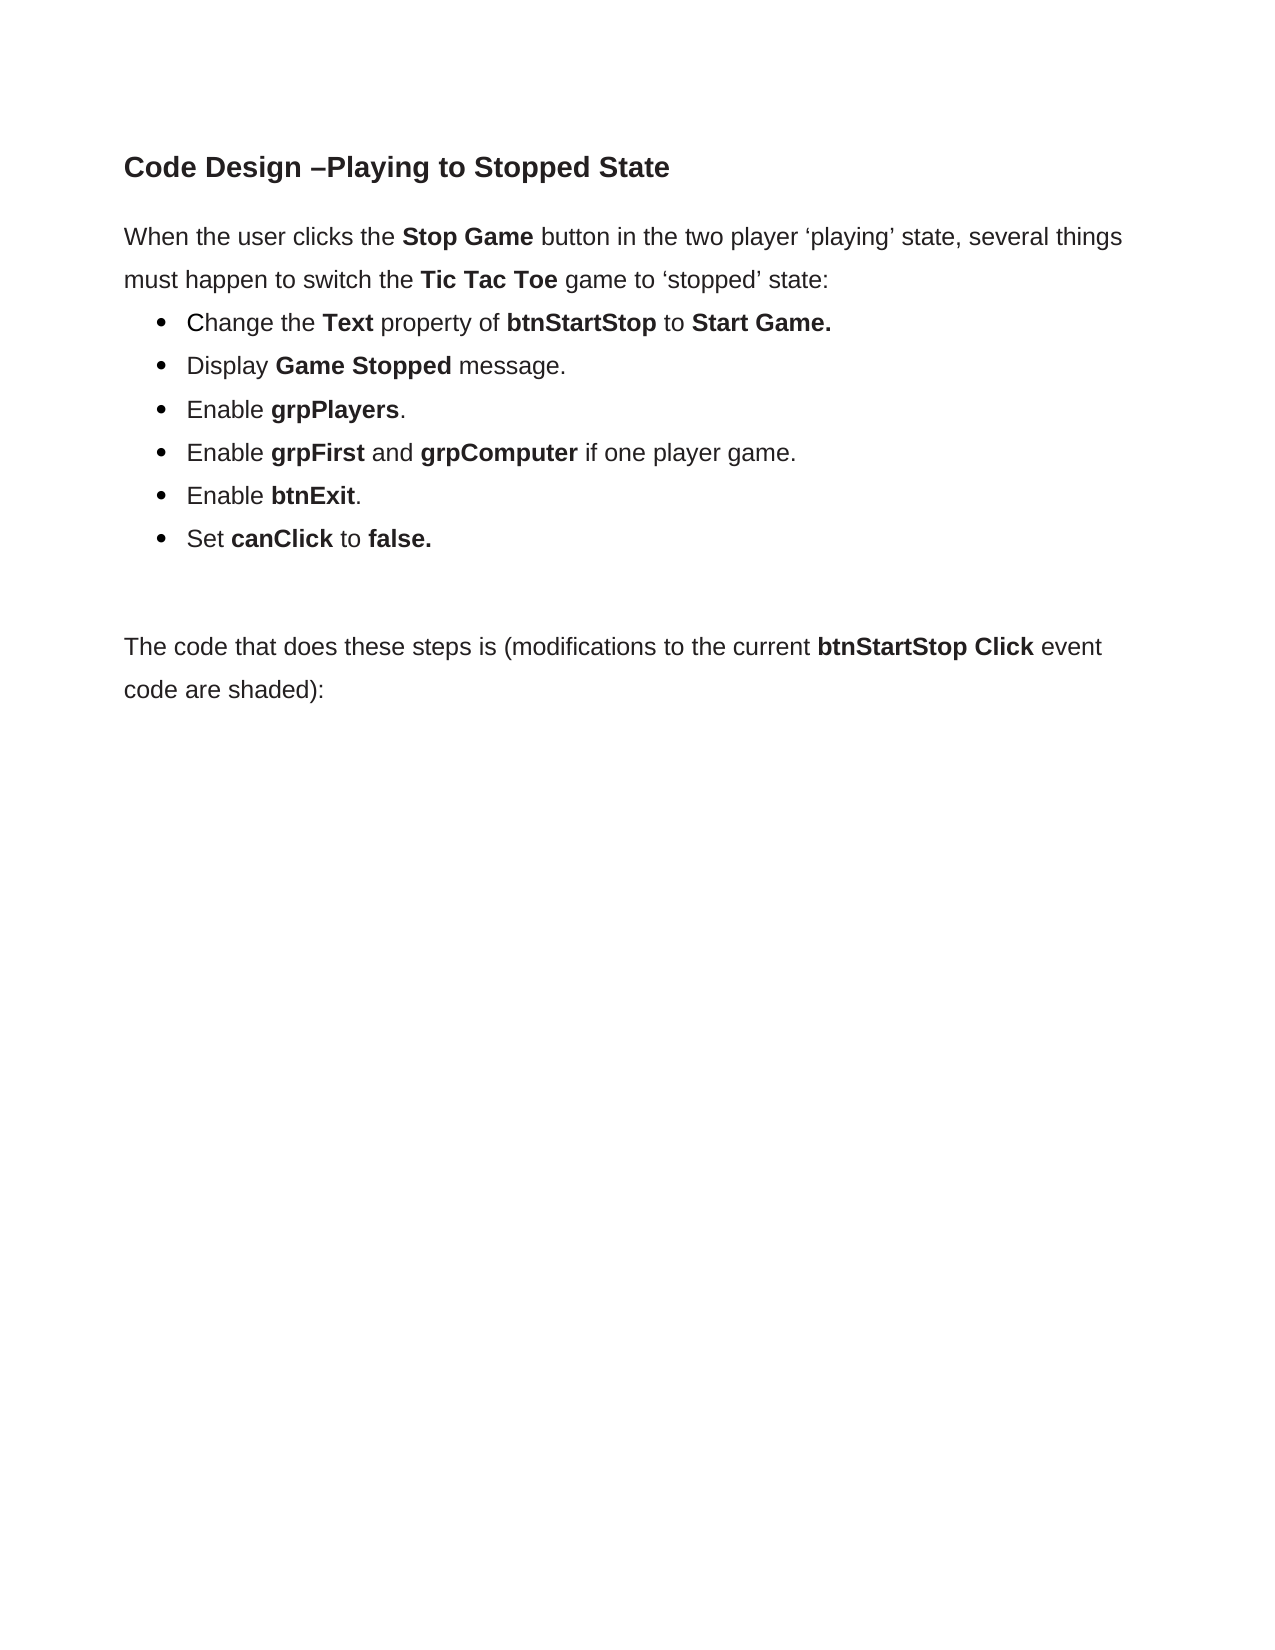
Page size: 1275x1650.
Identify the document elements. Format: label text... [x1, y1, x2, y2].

text Code Design –Playing to Stopped State [124, 150, 1162, 183]
list Change the Text property of btnStartStop to Start Game. [157, 308, 1162, 337]
text When the user clicks the Stop Game button in the two player ‘playing’ state, several things must happen to switch the Tic Tac Toe game to ‘stopped’ state: [124, 222, 1135, 294]
text The code that does these steps is (modifications to the current btnStartStop Click event code are shaded): [124, 632, 1162, 704]
list Enable grpPlayers. [157, 394, 1162, 423]
list Enable btnExit. [157, 481, 1162, 510]
list Enable grpFirst and grpComputer if one player game. [157, 438, 1162, 467]
list Display Game Stopped message. [157, 351, 1162, 380]
list Set canClick to false. [157, 524, 1162, 553]
